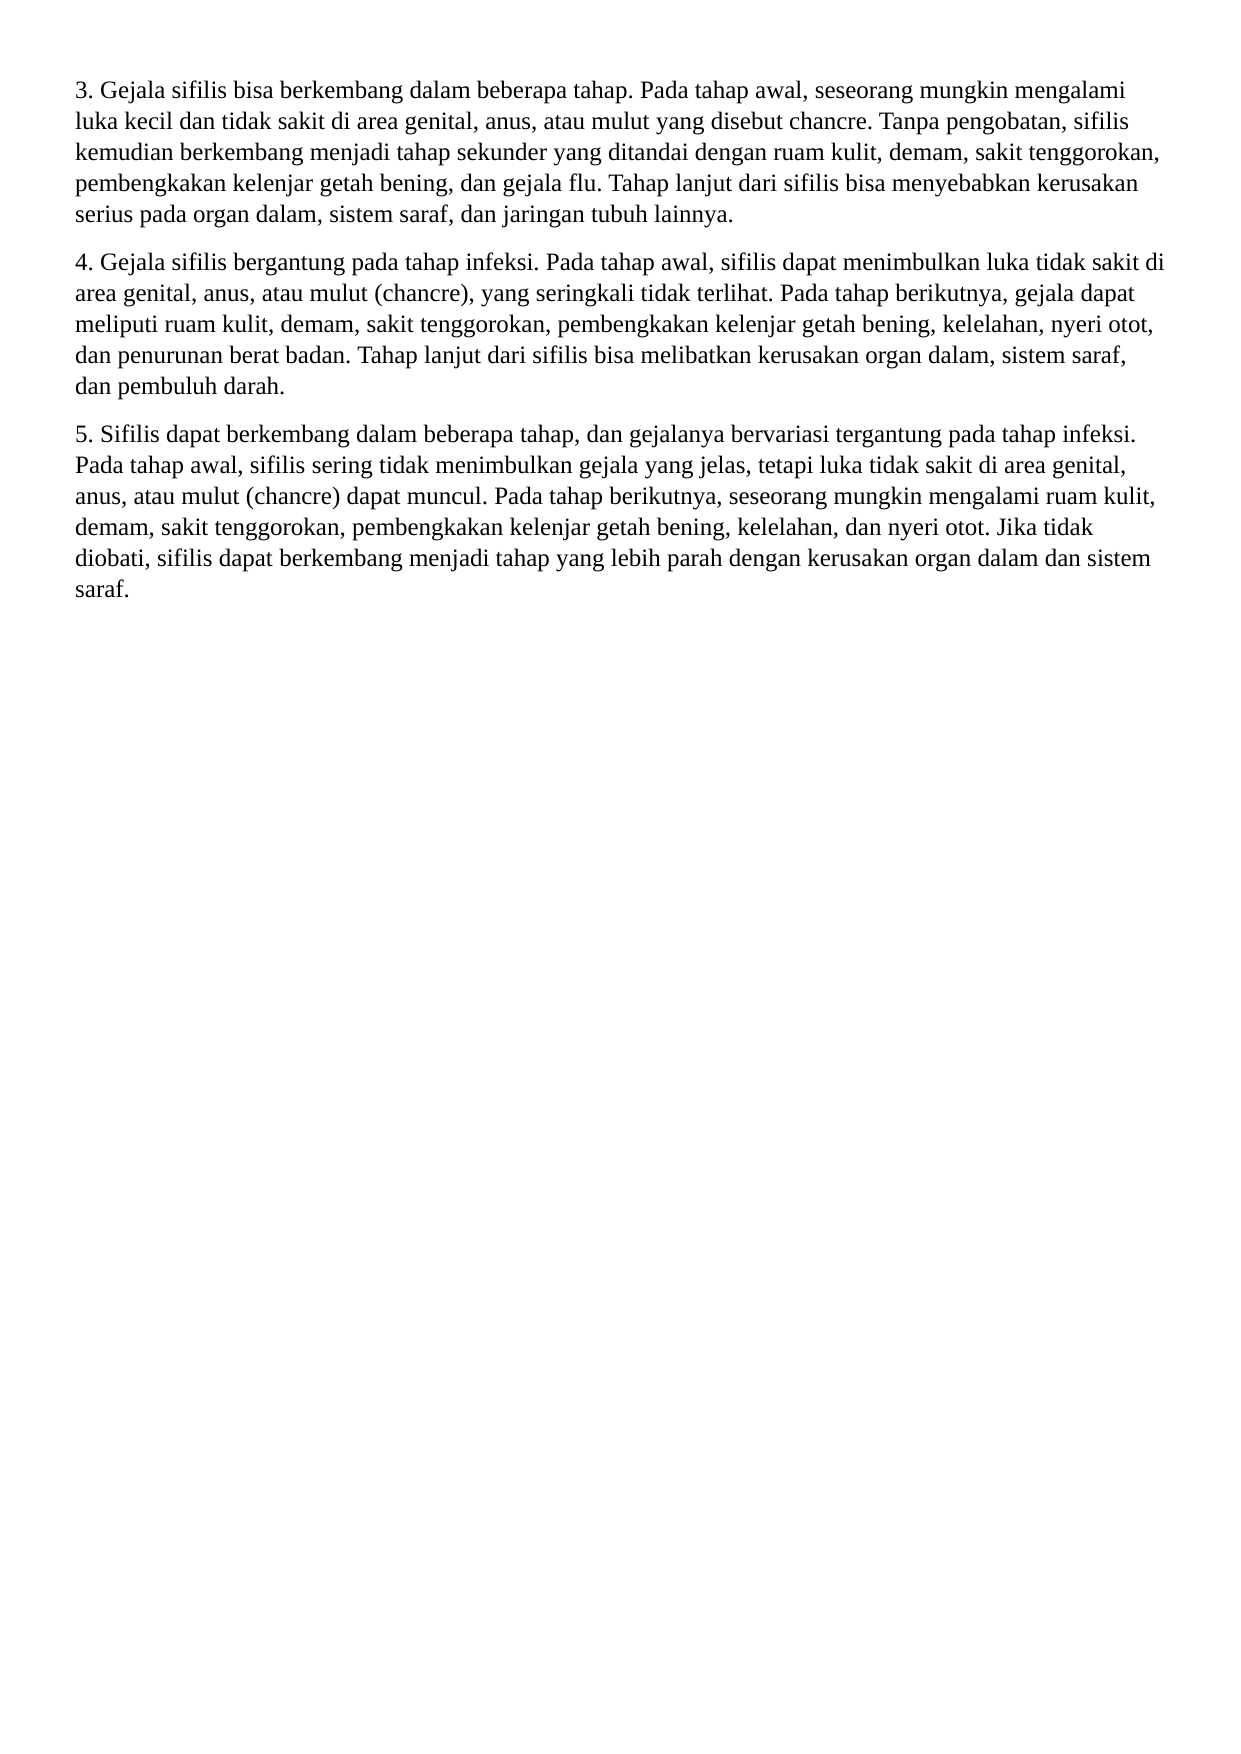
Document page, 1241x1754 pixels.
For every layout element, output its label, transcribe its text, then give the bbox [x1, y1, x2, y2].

text 4. Gejala sifilis bergantung pada tahap infeksi. Pada tahap awal, sifilis dapat menimbulkan luka tidak sakit di area genital, anus, atau mulut (chancre), yang seringkali tidak terlihat. Pada tahap berikutnya, gejala dapat meliputi ruam kulit, demam, sakit tenggorokan, pembengkakan kelenjar getah bening, kelelahan, nyeri otot, dan penurunan berat badan. Tahap lanjut dari sifilis bisa melibatkan kerusakan organ dalam, sistem saraf, dan pembuluh darah. [75, 247, 1165, 400]
text 5. Sifilis dapat berkembang dalam beberapa tahap, dan gejalanya bervariasi tergantung pada tahap infeksi. Pada tahap awal, sifilis sering tidak menimbulkan gejala yang jelas, tetapi luka tidak sakit di area genital, anus, atau mulut (chancre) dapat muncul. Pada tahap berikutnya, seseorang mungkin mengalami ruam kulit, demam, sakit tenggorokan, pembengkakan kelenjar getah bening, kelelahan, dan nyeri otot. Jika tidak diobati, sifilis dapat berkembang menjadi tahap yang lebih parah dengan kerusakan organ dalam dan sistem saraf. [75, 419, 1165, 603]
text 3. Gejala sifilis bisa berkembang dalam beberapa tahap. Pada tahap awal, seseorang mungkin mengalami luka kecil dan tidak sakit di area genital, anus, atau mulut yang disebut chancre. Tanpa pengobatan, sifilis kemudian berkembang menjadi tahap sekunder yang ditandai dengan ruam kulit, demam, sakit tenggorokan, pembengkakan kelenjar getah bening, dan gejala flu. Tahap lanjut dari sifilis bisa menyebabkan kerusakan serius pada organ dalam, sistem saraf, dan jaringan tubuh lainnya. [75, 75, 1165, 228]
